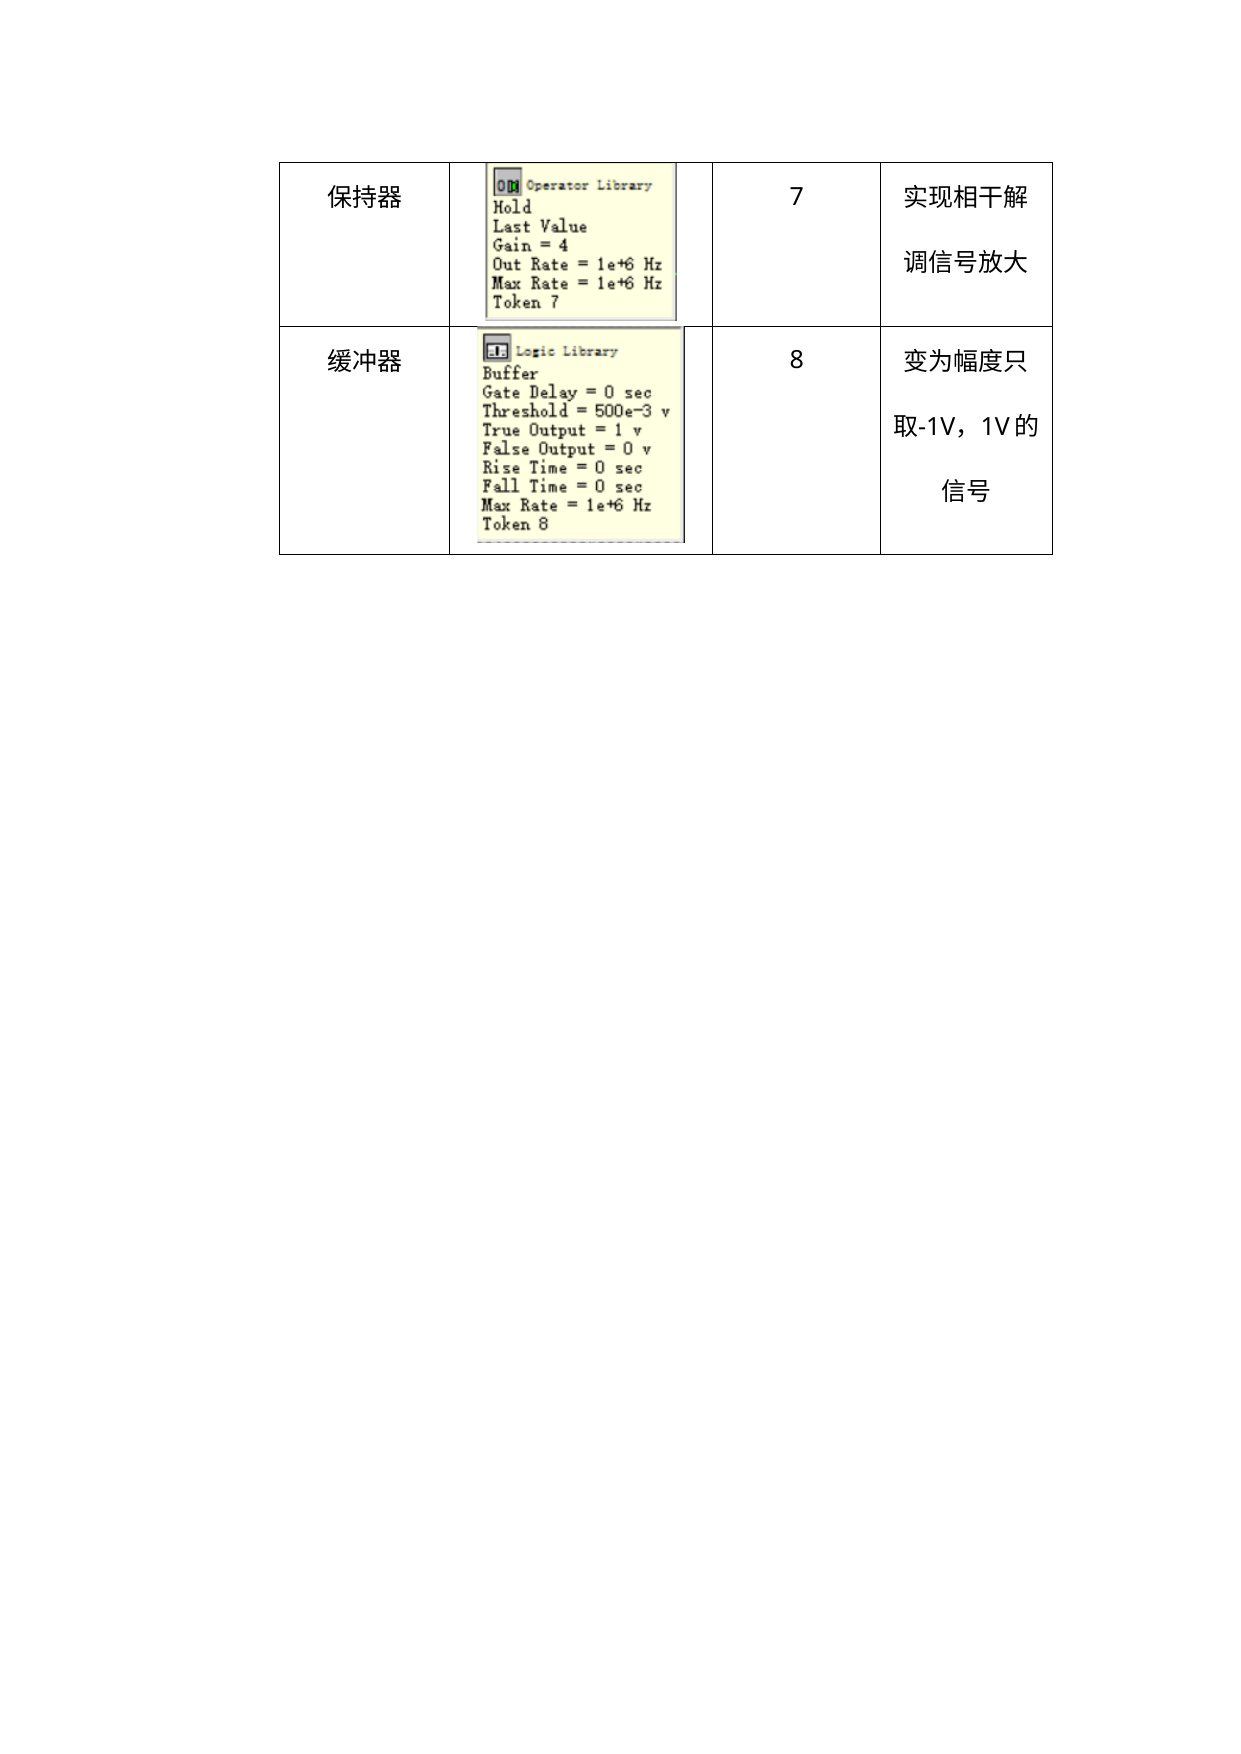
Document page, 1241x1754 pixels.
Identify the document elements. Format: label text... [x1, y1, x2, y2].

table_cell 8 [713, 327, 880, 554]
table_cell 7 [713, 163, 880, 326]
table_cell 变为幅度只取-1V，1V的信号 [881, 327, 1052, 554]
picture [477, 326, 685, 543]
table_cell 保持器 [280, 163, 449, 326]
table_cell [450, 327, 712, 554]
table_cell [450, 163, 712, 326]
table_cell 实现相干解调信号放大 [881, 163, 1052, 326]
table_cell 缓冲器 [280, 327, 449, 554]
picture [485, 163, 677, 321]
